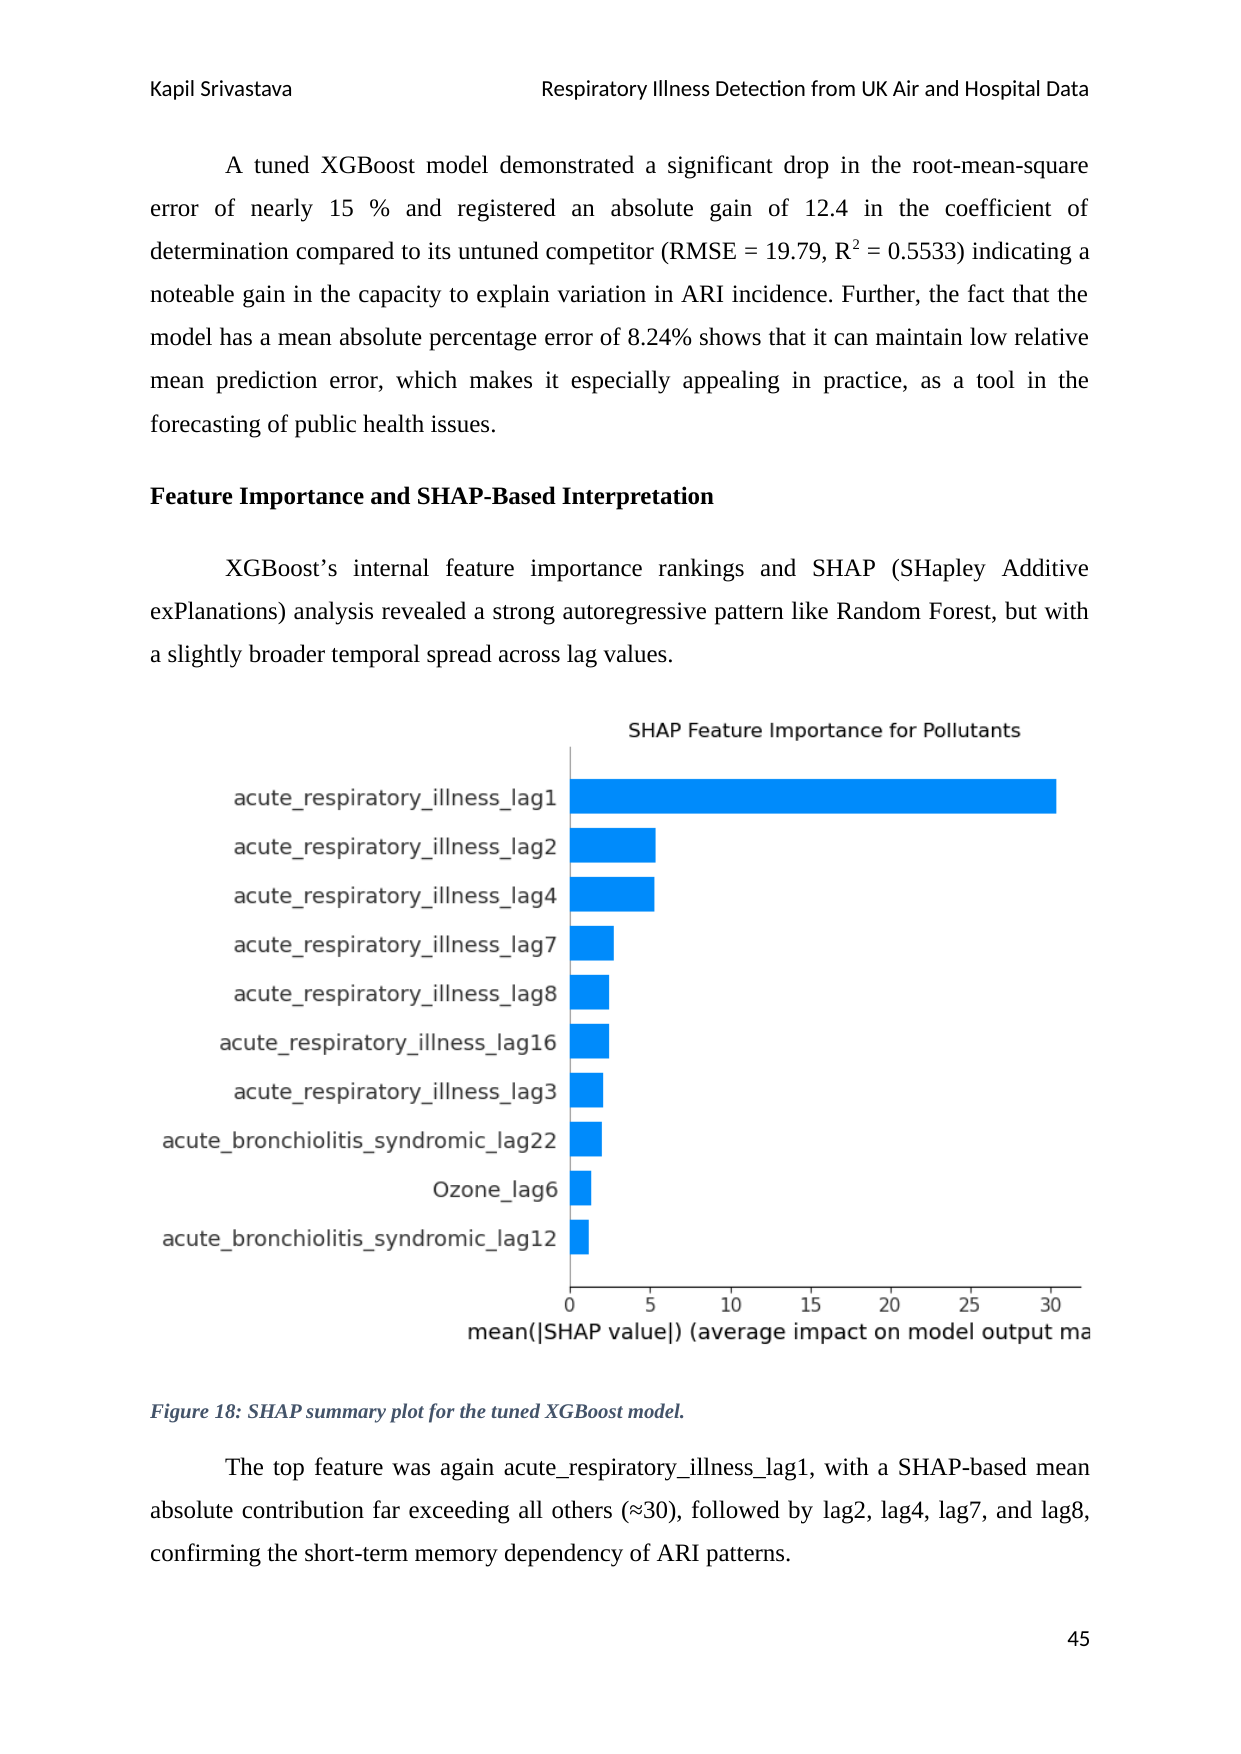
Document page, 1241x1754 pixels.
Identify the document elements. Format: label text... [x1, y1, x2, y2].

text A tuned XGBoost model demonstrated a significant drop in the root-mean-square error of nearly 15 % and registered an absolute gain of 12.4 in the coefficient of determination compared to its untuned competitor (RMSE = 19.79, R2 = 0.5533) indicating a noteable gain in the capacity to explain variation in ARI incidence. Further, the fact that the model has a mean absolute percentage error of 8.24% shows that it can maintain low relative mean prediction error, which makes it especially appealing in practice, as a tool in the forecasting of public health issues. [150, 294, 1090, 582]
list Mean Absolute Percentage Error (MAPE): 8.24% [187, 222, 1090, 251]
text Figure 18: SHAP summary plot for the tuned XGBoost model. [150, 1543, 1090, 1567]
list Median Absolute Error (MedAE): 10.80 [187, 150, 1090, 179]
text XGBoost’s internal feature importance rankings and SHAP (SHapley Additive exPlanations) analysis revealed a strong autoregressive pattern like Random Forest, but with a slightly broader temporal spread across lag values. [150, 698, 1090, 813]
picture [150, 856, 1091, 1500]
subtitle Feature Importance and SHAP-Based Interpretation [150, 626, 1090, 654]
